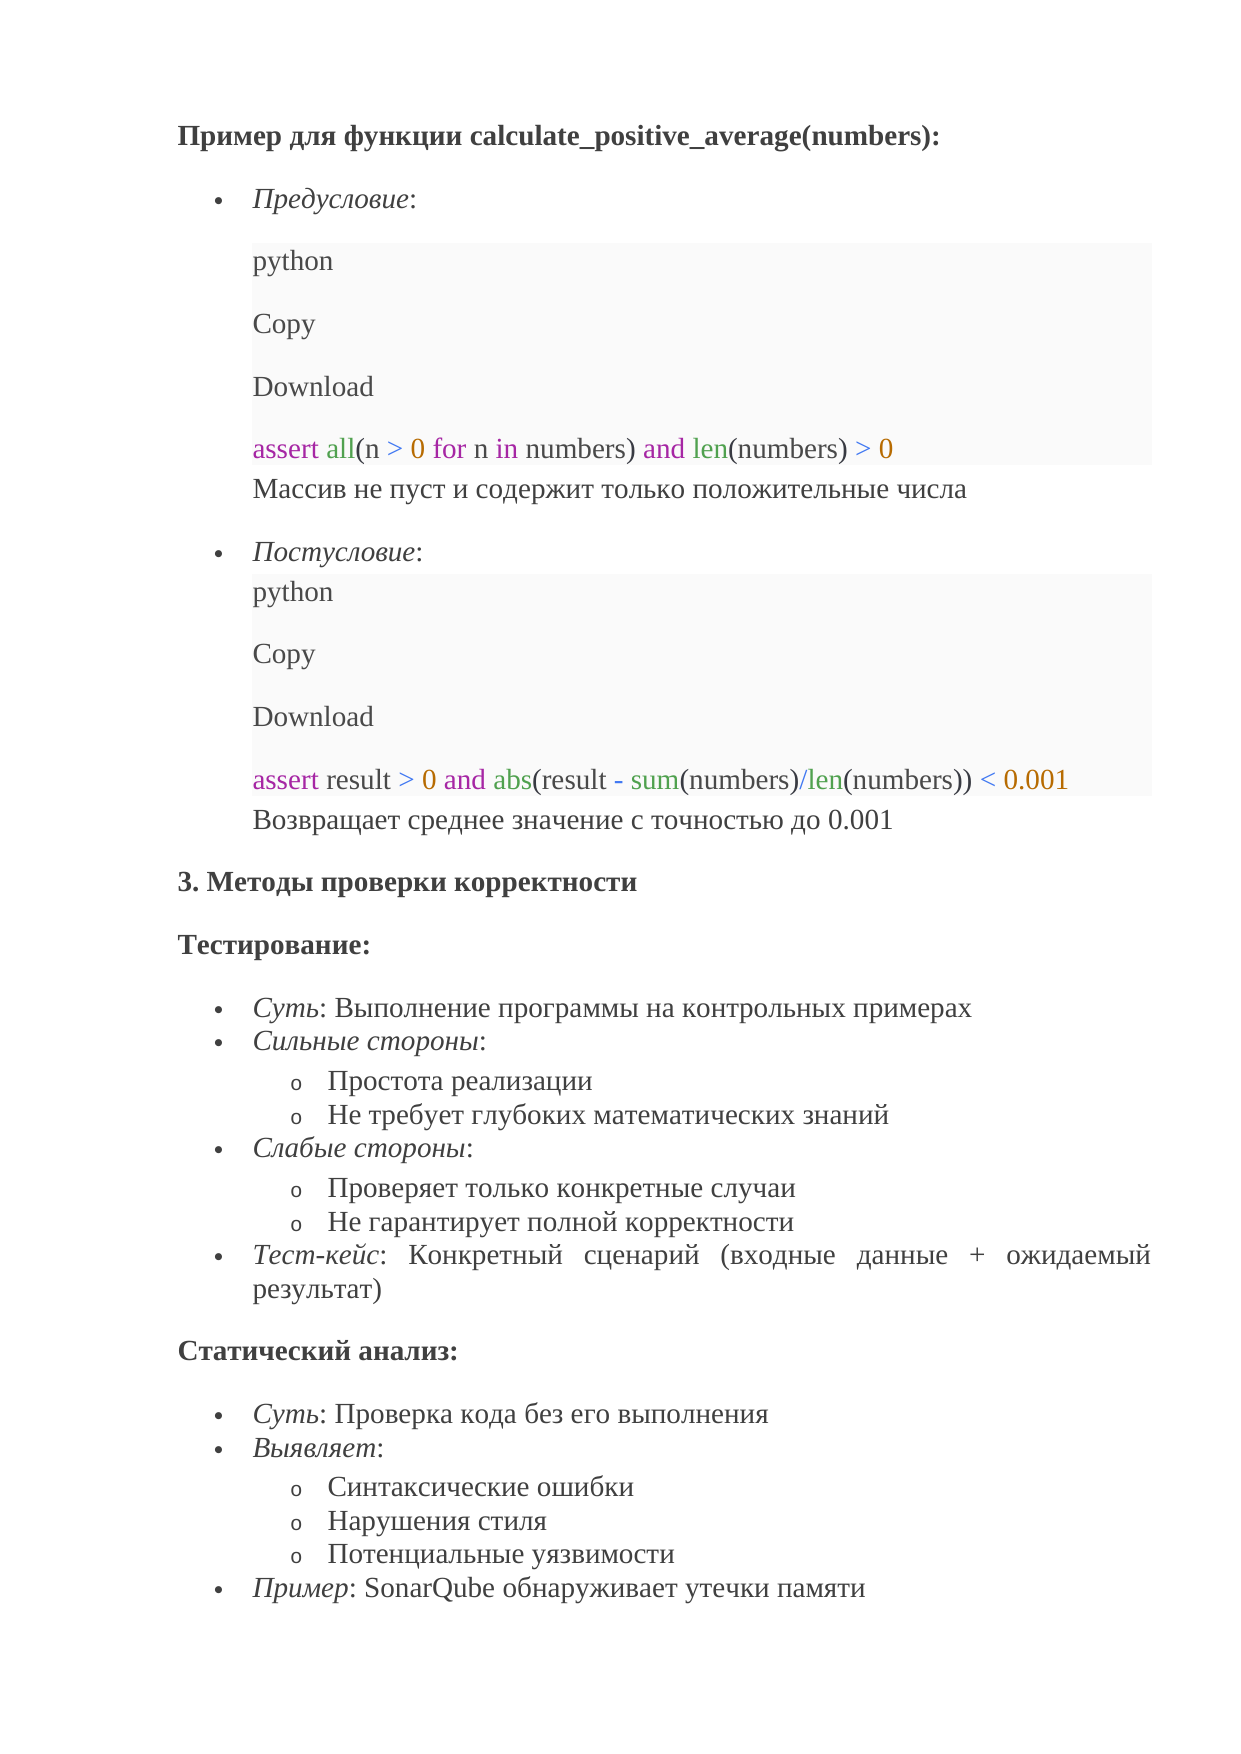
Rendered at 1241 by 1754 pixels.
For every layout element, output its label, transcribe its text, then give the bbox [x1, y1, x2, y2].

text Copy [252, 306, 1152, 340]
text 3. Методы проверки корректности [177, 864, 1152, 898]
text Статический анализ: [177, 1333, 1152, 1367]
list Сильные стороны: [215, 1023, 1152, 1057]
text python [252, 243, 1152, 277]
list Предусловие: [215, 181, 1152, 214]
list Выявляет: [215, 1430, 1152, 1463]
text Download [252, 369, 1152, 402]
text Возвращает среднее значение с точностью до 0.001 [252, 802, 1152, 835]
text Пример для функции calculate_positive_average(numbers): [177, 118, 1152, 152]
text assert all(n > 0 for n in numbers) and len(numbers) > 0 [252, 432, 1152, 465]
list Потенциальные уязвимости [290, 1537, 1152, 1570]
text Download [252, 699, 1152, 733]
text assert result > 0 and abs(result - sum(numbers)/len(numbers)) < 0.001 [252, 762, 1152, 796]
list Постусловие: [215, 534, 1152, 568]
list Тест-кейс: Конкретный сценарий (входные данные + ожидаемый результат) [215, 1237, 1152, 1304]
list Не требует глубоких математических знаний [290, 1097, 1152, 1130]
list Суть: Проверка кода без его выполнения [215, 1396, 1152, 1430]
list Пример: SonarQube обнаруживает утечки памяти [215, 1570, 1152, 1604]
text Тестирование: [177, 927, 1152, 961]
list Слабые стороны: [215, 1130, 1152, 1164]
text python [252, 574, 1152, 607]
list Суть: Выполнение программы на контрольных примерах [215, 990, 1152, 1023]
list Нарушения стиля [290, 1503, 1152, 1537]
text Массив не пуст и содержит только положительные числа [252, 471, 1152, 505]
list Не гарантирует полной корректности [290, 1204, 1152, 1237]
list Простота реализации [290, 1063, 1152, 1097]
list Проверяет только конкретные случаи [290, 1170, 1152, 1204]
list Синтаксические ошибки [290, 1469, 1152, 1503]
text Copy [252, 637, 1152, 670]
